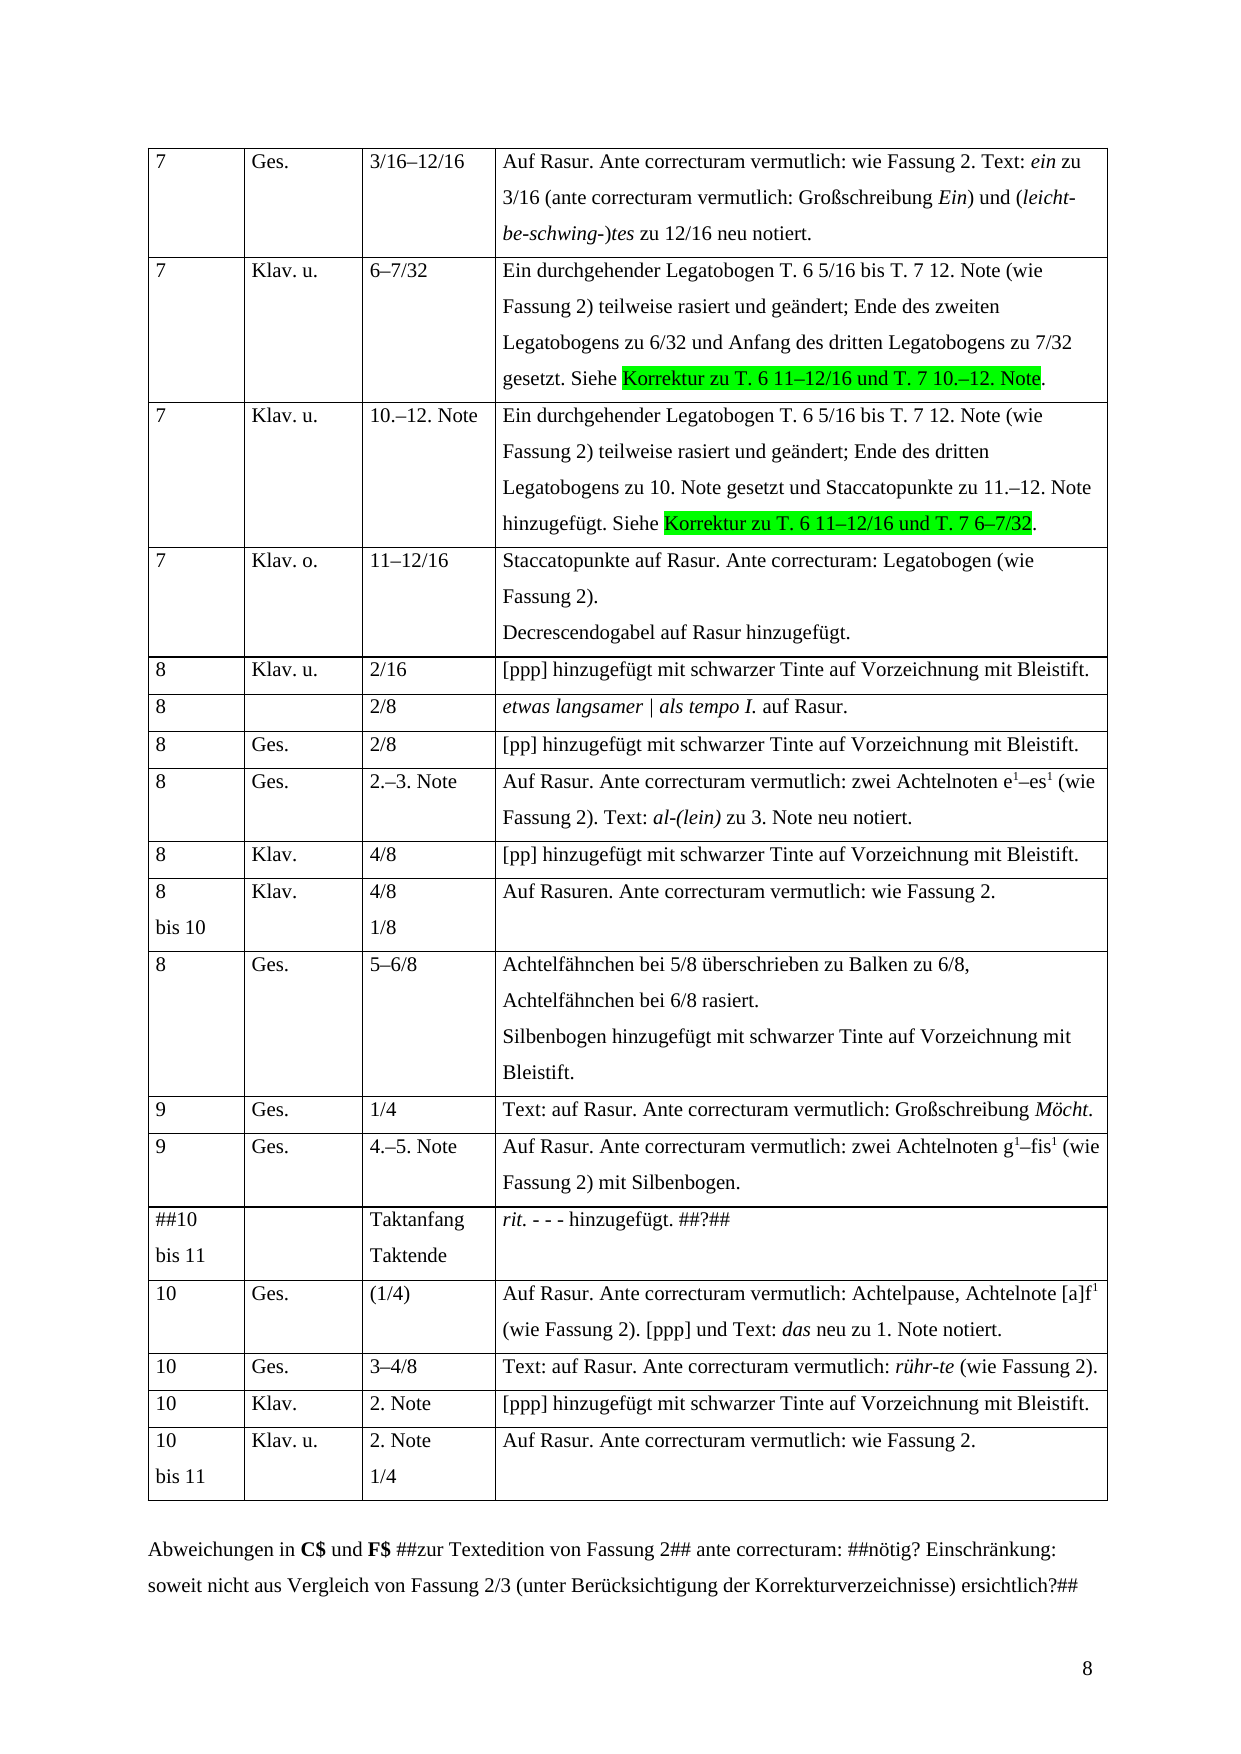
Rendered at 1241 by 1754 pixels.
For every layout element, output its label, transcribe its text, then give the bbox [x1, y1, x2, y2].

table_cell 6–7/32 [363, 258, 495, 402]
table_cell 4.–5. Note [363, 1134, 495, 1206]
table_cell 5–6/8 [363, 952, 495, 1096]
table_cell 2/16 [363, 658, 495, 693]
table_cell Klav. u. [245, 403, 362, 547]
table_cell [ppp] hinzugefügt mit schwarzer Tinte auf Vorzeichnung mit Bleistift. [496, 658, 1107, 693]
table_cell Ein durchgehender Legatobogen T. 6 5/16 bis T. 7 12. Note (wie Fassung 2) teilweise rasiert und geändert; Ende des dritten Legatobogens zu 10. Note gesetzt und Staccatopunkte zu 11.–12. Note hinzugefügt. Siehe Korrektur zu T. 6 11–12/16 und T. 7 6–7/32. [496, 403, 1107, 547]
table_cell 9 [149, 1134, 244, 1206]
table_cell [245, 1208, 362, 1279]
table_cell Auf Rasur. Ante correcturam vermutlich: zwei Achtelnoten g1–fis1 (wie Fassung 2) mit Silbenbogen. [496, 1134, 1107, 1206]
table_cell 10 [149, 1354, 244, 1390]
table_cell 8 bis 10 [149, 879, 244, 951]
table_cell Ein durchgehender Legatobogen T. 6 5/16 bis T. 7 12. Note (wie Fassung 2) teilweise rasiert und geändert; Ende des zweiten Legatobogens zu 6/32 und Anfang des dritten Legatobogens zu 7/32 gesetzt. Siehe Korrektur zu T. 6 11–12/16 und T. 7 10.–12. Note. [496, 258, 1107, 402]
table_cell Ges. [245, 1354, 362, 1390]
table_cell 7 [149, 149, 244, 257]
table_cell Klav. o. [245, 548, 362, 656]
table_cell [pp] hinzugefügt mit schwarzer Tinte auf Vorzeichnung mit Bleistift. [496, 732, 1107, 768]
table_cell 8 [149, 952, 244, 1096]
table_cell rit. - - - hinzugefügt. ##?## [496, 1208, 1107, 1279]
table_cell 2/8 [363, 732, 495, 768]
table_cell Auf Rasur. Ante correcturam vermutlich: wie Fassung 2. Text: ein zu 3/16 (ante correcturam vermutlich: Großschreibung Ein) und (leicht-be-schwing-)tes zu 12/16 neu notiert. [496, 149, 1107, 257]
table_cell Text: auf Rasur. Ante correcturam vermutlich: rühr-te (wie Fassung 2). [496, 1354, 1107, 1390]
table_cell 8 [149, 769, 244, 841]
table_cell Auf Rasur. Ante correcturam vermutlich: Achtelpause, Achtelnote [a]f1 (wie Fassung 2). [ppp] und Text: das neu zu 1. Note notiert. [496, 1281, 1107, 1353]
table_cell Klav. [245, 879, 362, 951]
table_cell 7 [149, 258, 244, 402]
table_cell Ges. [245, 952, 362, 1096]
table_cell Klav. [245, 842, 362, 878]
table_cell Text: auf Rasur. Ante correcturam vermutlich: Großschreibung Möcht. [496, 1097, 1107, 1133]
table_cell Ges. [245, 1281, 362, 1353]
table_cell 3/16–12/16 [363, 149, 495, 257]
table_cell Ges. [245, 732, 362, 768]
table_cell [245, 695, 362, 731]
table_cell Achtelfähnchen bei 5/8 überschrieben zu Balken zu 6/8, Achtelfähnchen bei 6/8 rasiert. Silbenbogen hinzugefügt mit schwarzer Tinte auf Vorzeichnung mit Bleistift. [496, 952, 1107, 1096]
table_cell 10 bis 11 [149, 1428, 244, 1500]
table_cell Ges. [245, 1134, 362, 1206]
table_cell 3–4/8 [363, 1354, 495, 1390]
table_cell 8 [149, 695, 244, 731]
table_cell Taktanfang Taktende [363, 1208, 495, 1279]
table_cell 8 [149, 732, 244, 768]
table_cell [ppp] hinzugefügt mit schwarzer Tinte auf Vorzeichnung mit Bleistift. [496, 1391, 1107, 1427]
table_cell 4/8 1/8 [363, 879, 495, 951]
table_cell 4/8 [363, 842, 495, 878]
table_cell 10 [149, 1281, 244, 1353]
text Abweichungen in C$ und F$ ##zur Textedition von Fassung 2## ante correcturam: ##nötig? Einschränkung: soweit nicht aus Vergleich von Fassung 2/3 (unter Berücksichtigung der Korrekturverzeichnisse) ersichtlich?## [148, 1537, 1093, 1597]
table_cell ##10 bis 11 [149, 1208, 244, 1279]
table_cell 9 [149, 1097, 244, 1133]
table_cell 7 [149, 548, 244, 656]
table_cell 8 [149, 658, 244, 693]
table_cell Klav. u. [245, 658, 362, 693]
table_cell 1/4 [363, 1097, 495, 1133]
table_cell Auf Rasur. Ante correcturam vermutlich: wie Fassung 2. [496, 1428, 1107, 1500]
table_cell Ges. [245, 769, 362, 841]
table_cell 2/8 [363, 695, 495, 731]
table_cell 8 [149, 842, 244, 878]
table_cell Klav. [245, 1391, 362, 1427]
table_cell 2.–3. Note [363, 769, 495, 841]
table_cell 10 [149, 1391, 244, 1427]
table_cell 2. Note 1/4 [363, 1428, 495, 1500]
table_cell [pp] hinzugefügt mit schwarzer Tinte auf Vorzeichnung mit Bleistift. [496, 842, 1107, 878]
table_cell (1/4) [363, 1281, 495, 1353]
table_cell 10.–12. Note [363, 403, 495, 547]
table_cell etwas langsamer | als tempo I. auf Rasur. [496, 695, 1107, 731]
table_cell Auf Rasur. Ante correcturam vermutlich: zwei Achtelnoten e1–es1 (wie Fassung 2). Text: al-(lein) zu 3. Note neu notiert. [496, 769, 1107, 841]
table_cell 2. Note [363, 1391, 495, 1427]
table_cell Auf Rasuren. Ante correcturam vermutlich: wie Fassung 2. [496, 879, 1107, 951]
table_cell Ges. [245, 1097, 362, 1133]
table_cell Ges. [245, 149, 362, 257]
table_cell Klav. u. [245, 1428, 362, 1500]
table_cell Staccatopunkte auf Rasur. Ante correcturam: Legatobogen (wie Fassung 2). Decrescendogabel auf Rasur hinzugefügt. [496, 548, 1107, 656]
table_cell 11–12/16 [363, 548, 495, 656]
table_cell 7 [149, 403, 244, 547]
table_cell Klav. u. [245, 258, 362, 402]
